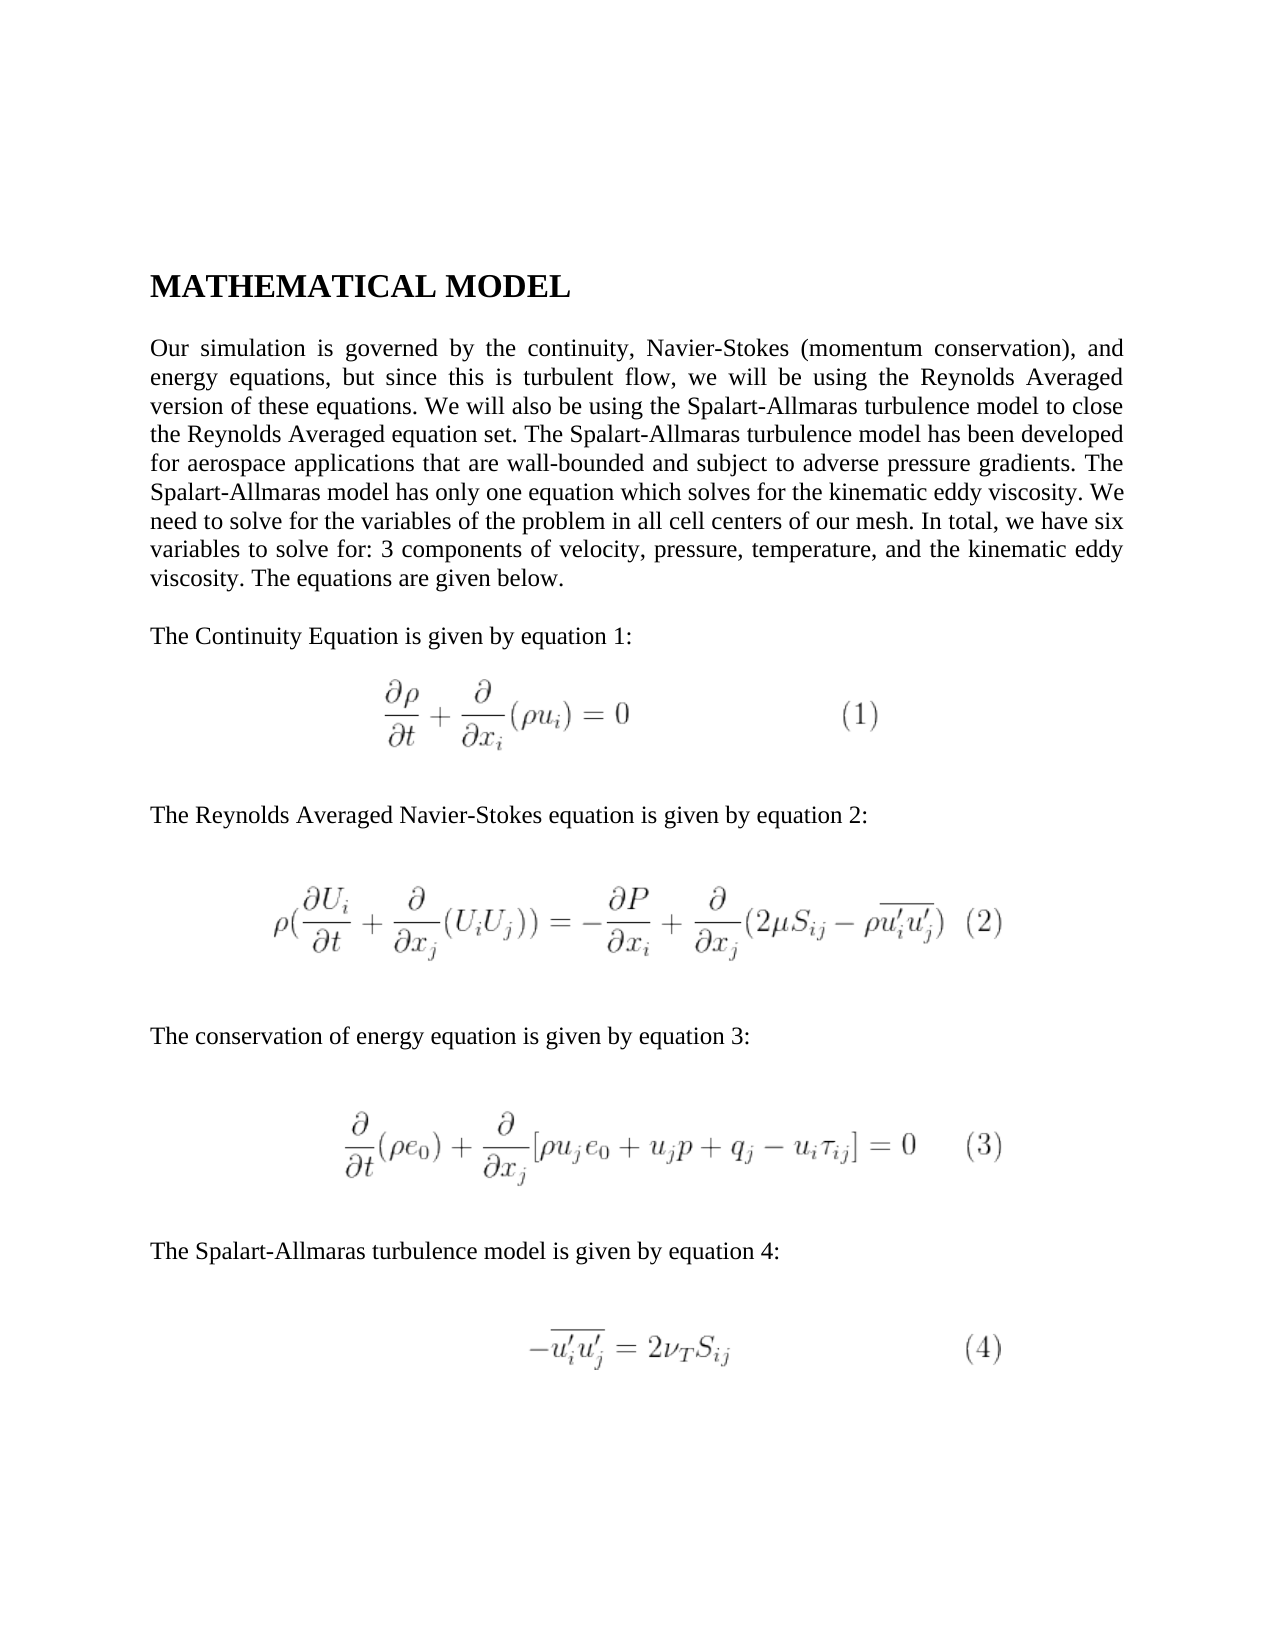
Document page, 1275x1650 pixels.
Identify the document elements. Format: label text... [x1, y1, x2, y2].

text The Spalart-Allmaras turbulence model is given by equation 4: [150, 1236, 1125, 1265]
text MATHEMATICAL MODEL [150, 266, 1125, 304]
picture [150, 679, 878, 771]
text The Continuity Equation is given by equation 1: [150, 621, 1125, 650]
text The conservation of energy equation is given by equation 3: [150, 1021, 1125, 1050]
text The Reynolds Averaged Navier-Stokes equation is given by equation 2: [150, 800, 1125, 828]
picture [273, 857, 1002, 993]
picture [274, 1293, 1001, 1370]
text Our simulation is governed by the continuity, Navier-Stokes (momentum conservation), and energy equations, but since this is turbulent flow, we will be using the Reynolds Averaged version of these equations. We will also be using the Spalart-Allmaras turbulence model to close the Reynolds Averaged equation set. The Spalart-Allmaras turbulence model has been developed for aerospace applications that are wall-bounded and subject to adverse pressure gradients. The Spalart-Allmaras model has only one equation which solves for the kinematic eddy viscosity. We need to solve for the variables of the problem in all cell centers of our mesh. In total, we have six variables to solve for: 3 components of velocity, pressure, temperature, and the kinematic eddy viscosity. The equations are given below. [150, 333, 1125, 592]
picture [273, 1079, 1002, 1207]
